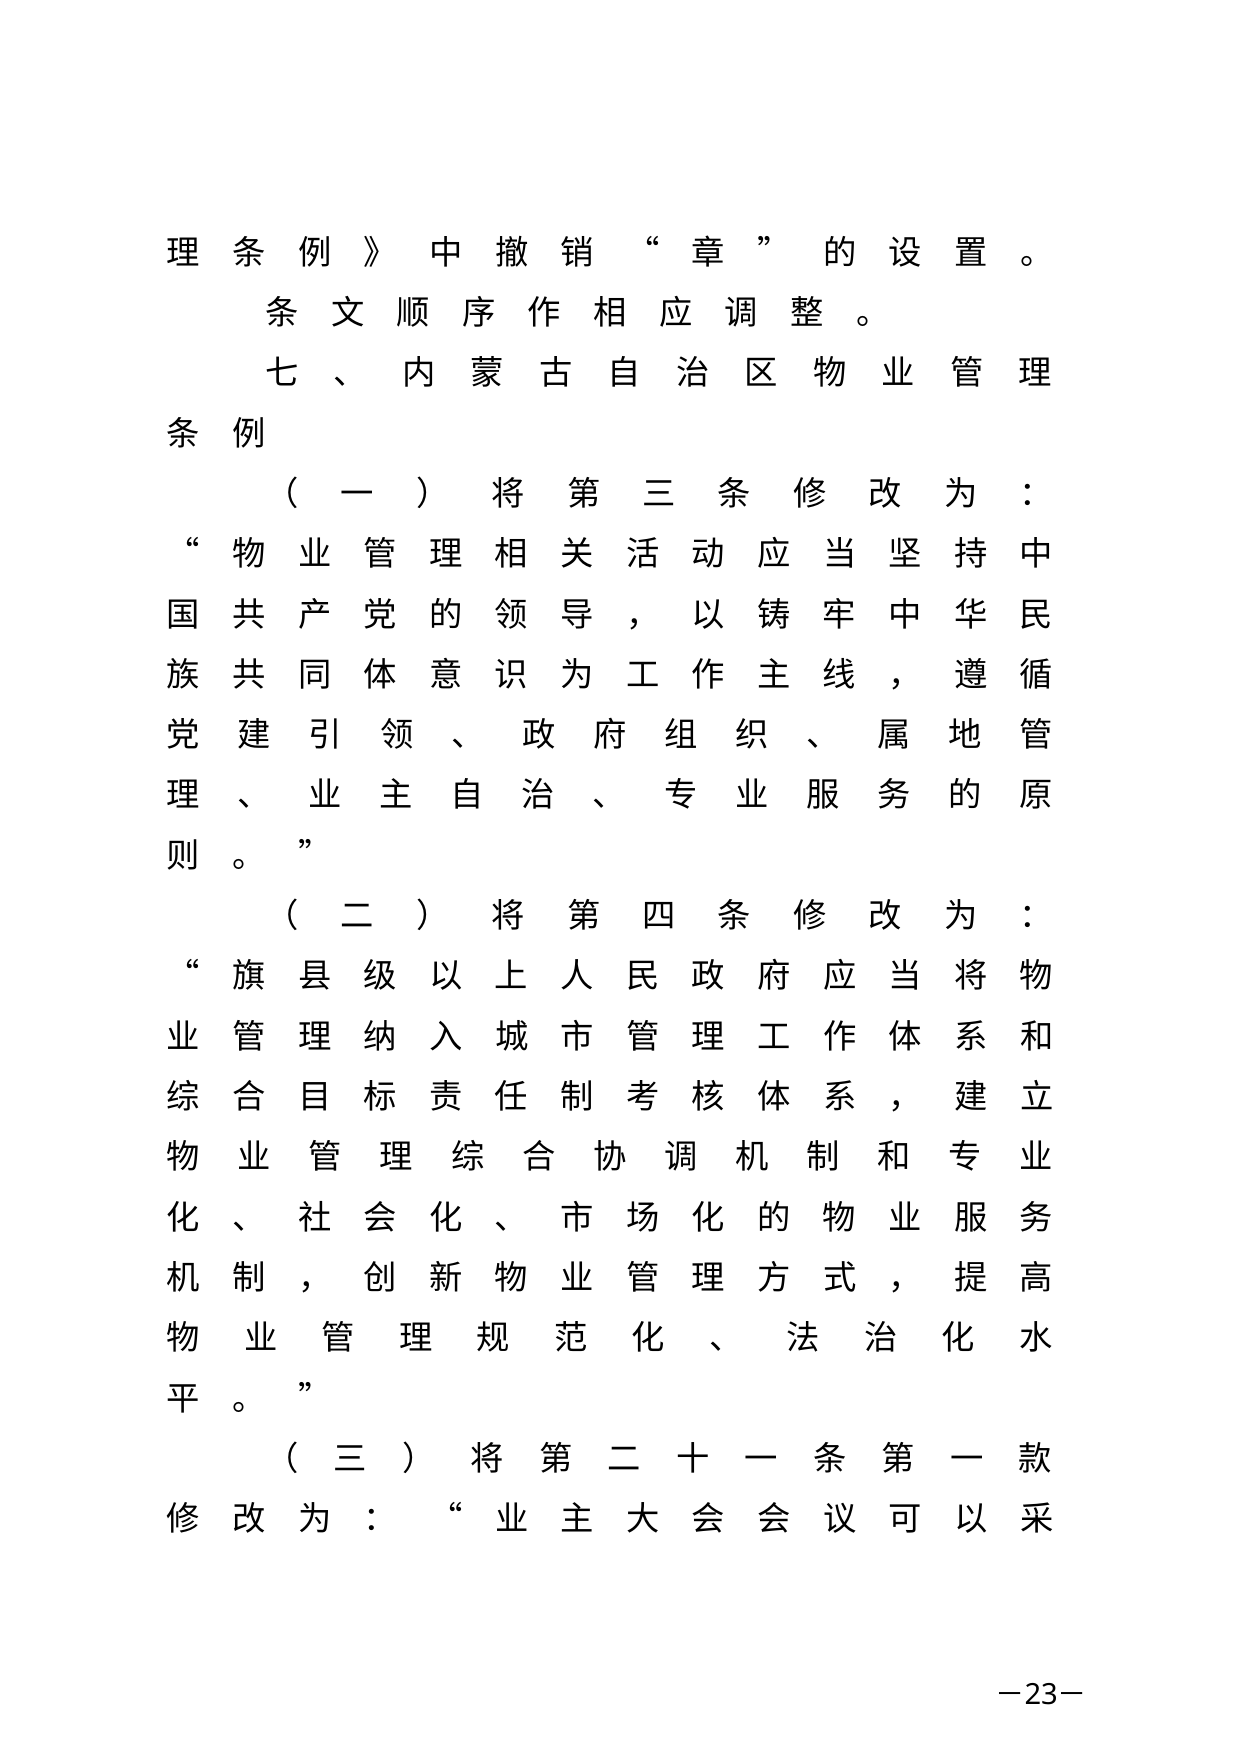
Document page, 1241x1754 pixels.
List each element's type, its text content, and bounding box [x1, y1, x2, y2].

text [167, 219, 1085, 280]
text 条文顺序作相应调整。 [167, 280, 1085, 340]
text （二）将第四条修改为：“旗县级以上人民政府应当将物业管理纳入城市管理工作体系和综合目标责任制考核体系，建立物业管理综合协调机制和专业化、社会化、市场化的物业服务机制，创新物业管理方式，提高物业管理规范化、法治化水平。” [167, 883, 1085, 1426]
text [167, 1426, 1085, 1546]
text （一）将第三条修改为：“物业管理相关活动应当坚持中国共产党的领导，以铸牢中华民族共同体意识为工作主线，遵循党建引领、政府组织、属地管理、业主自治、专业服务的原则。” [167, 461, 1085, 883]
text 七、内蒙古自治区物业管理条例 [167, 340, 1085, 461]
